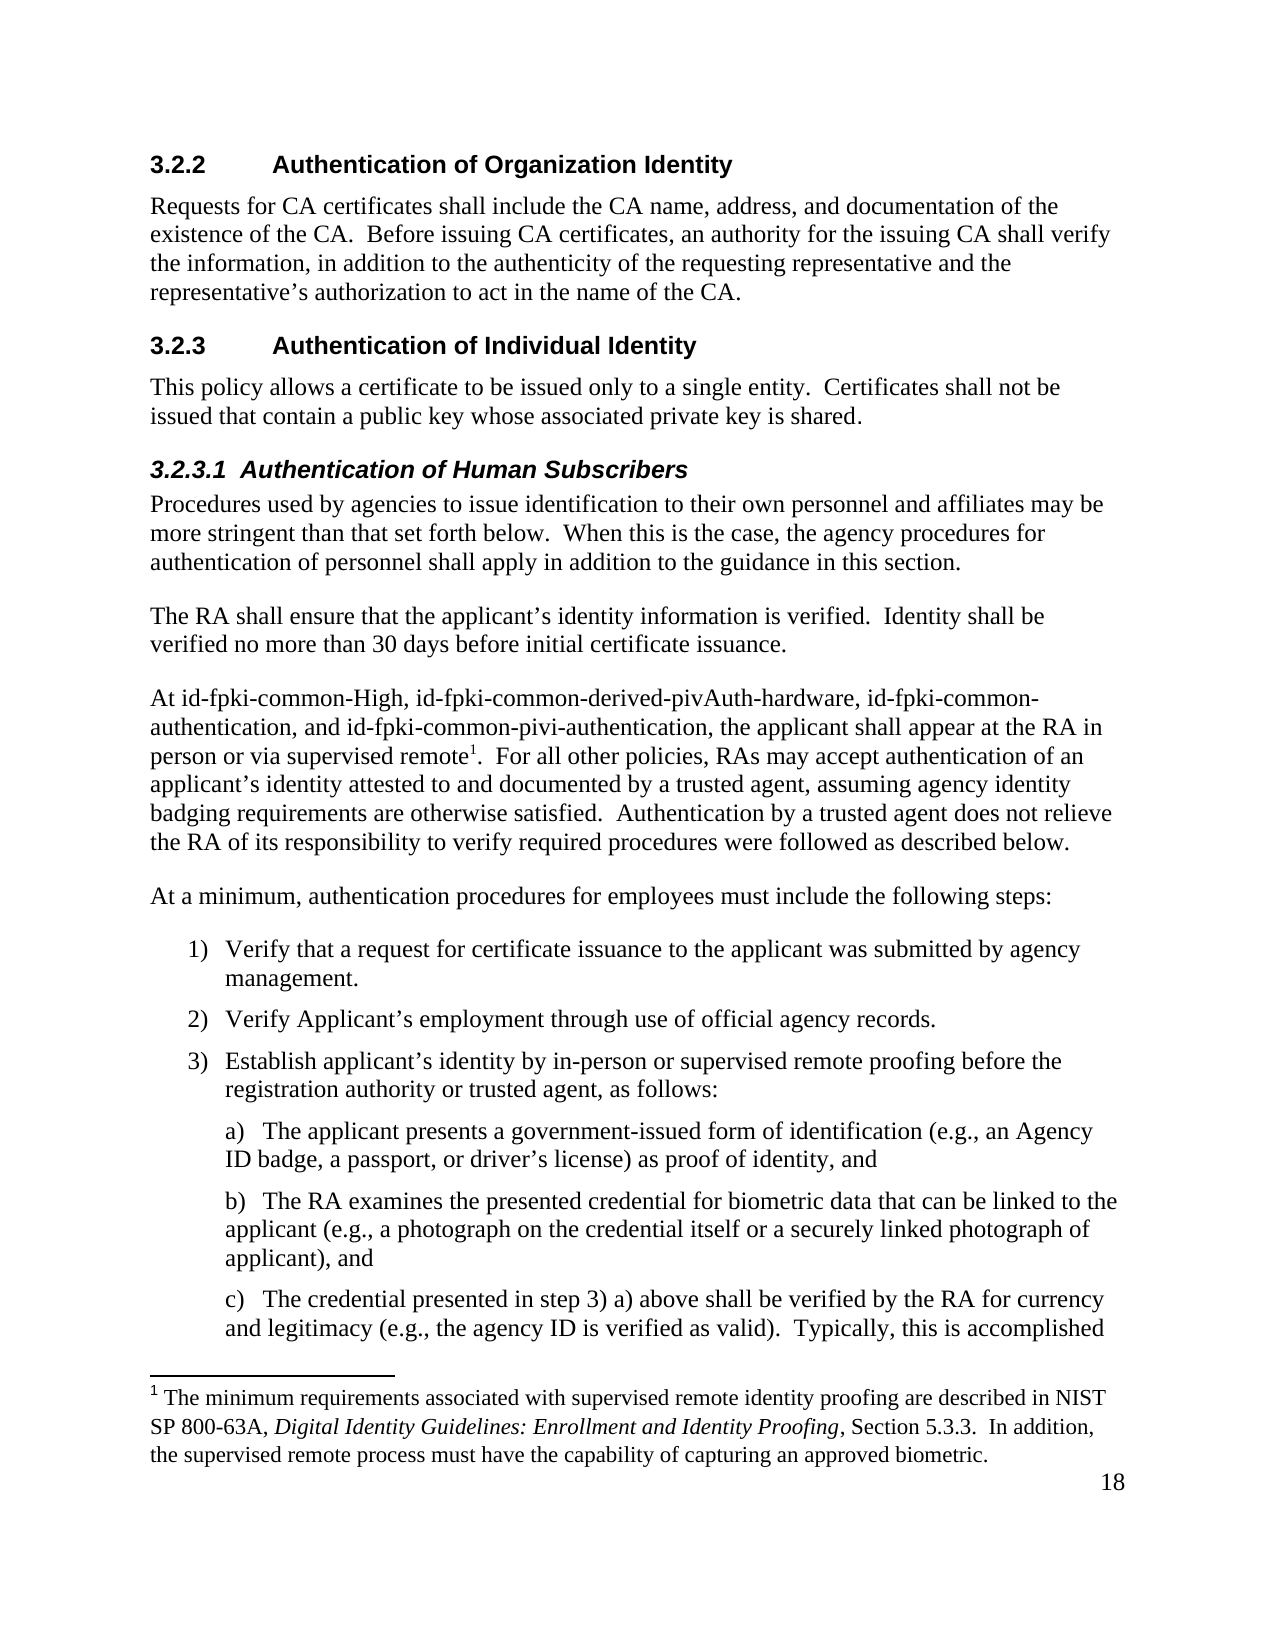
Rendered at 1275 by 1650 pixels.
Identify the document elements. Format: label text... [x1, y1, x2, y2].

list The RA examines the presented credential for biometric data that can be linked to the applicant (e.g., a photograph on the credential itself or a securely linked photograph of applicant), and [225, 1186, 1125, 1272]
list Verify Applicant’s employment through use of official agency records. [187, 1004, 1125, 1033]
subtitle Authentication of Human Subscribers [150, 454, 1125, 483]
subtitle Authentication of Organization Identity [150, 150, 1125, 179]
list The applicant presents a government-issued form of identification (e.g., an Agency ID badge, a passport, or driver’s license) as proof of identity, and [225, 1116, 1125, 1173]
text The RA shall ensure that the applicant’s identity information is verified. Identity shall be verified no more than 30 days before initial certificate issuance. [150, 601, 1125, 658]
text This policy allows a certificate to be issued only to a single entity. Certificates shall not be issued that contain a public key whose associated private key is shared. [150, 372, 1125, 429]
text At id-fpki-common-High, id-fpki-common-derived-pivAuth-hardware, id-fpki-common-authentication, and id-fpki-common-pivi-authentication, the applicant shall appear at the RA in person or via supervised remote. For all other policies, RAs may accept authentication of an applicant’s identity attested to and documented by a trusted agent, assuming agency identity badging requirements are otherwise satisfied. Authentication by a trusted agent does not relieve the RA of its responsibility to verify required procedures were followed as described below. [150, 683, 1125, 856]
text Requests for CA certificates shall include the CA name, address, and documentation of the existence of the CA. Before issuing CA certificates, an authority for the issuing CA shall verify the information, in addition to the authenticity of the requesting representative and the representative’s authorization to act in the name of the CA. [150, 191, 1125, 306]
text At a minimum, authentication procedures for employees must include the following steps: [150, 881, 1125, 909]
subtitle Authentication of Individual Identity [150, 331, 1125, 360]
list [225, 1284, 1125, 1342]
list Establish applicant’s identity by in-person or supervised remote proofing before the registration authority or trusted agent, as follows: [187, 1046, 1125, 1103]
text Procedures used by agencies to issue identification to their own personnel and affiliates may be more stringent than that set forth below. When this is the case, the agency procedures for authentication of personnel shall apply in addition to the guidance in this section. [150, 489, 1125, 576]
list Verify that a request for certificate issuance to the applicant was submitted by agency management. [187, 934, 1125, 992]
